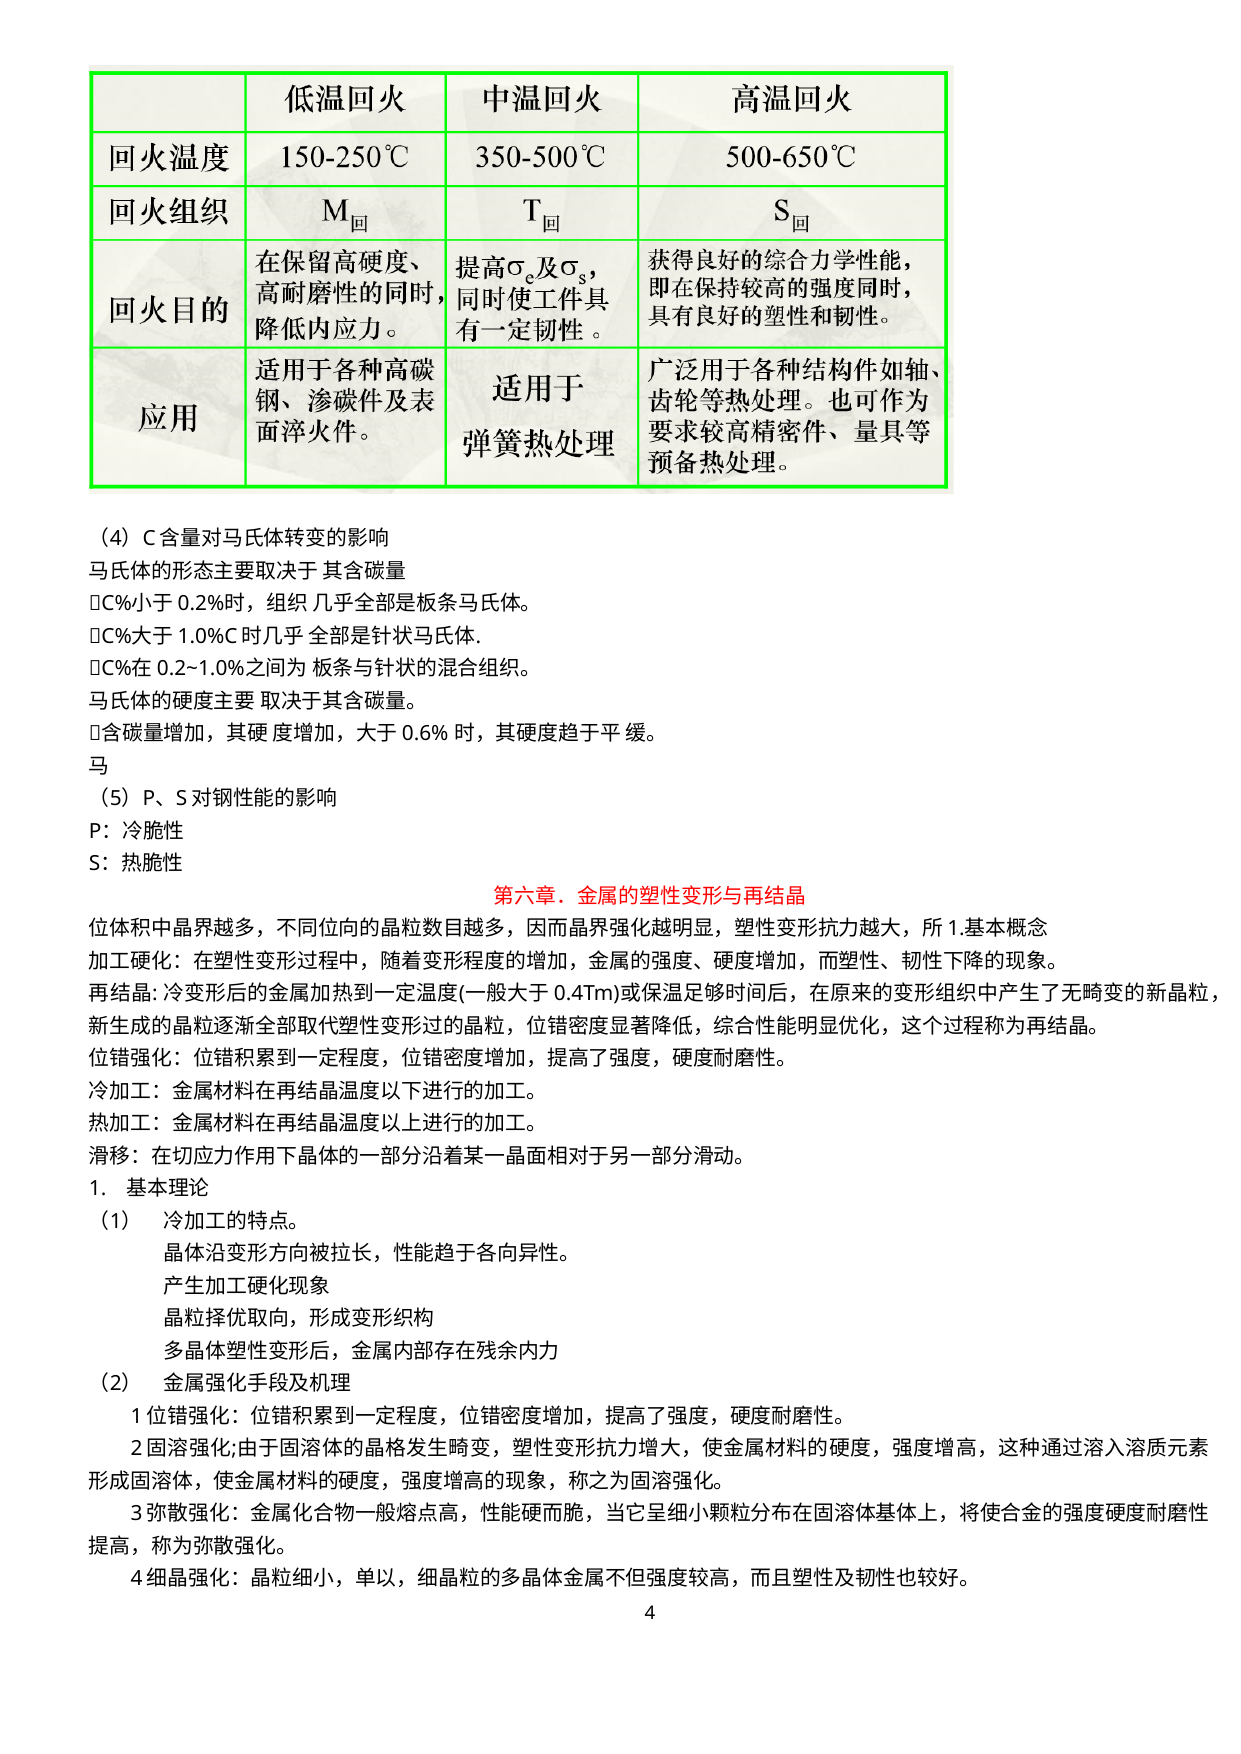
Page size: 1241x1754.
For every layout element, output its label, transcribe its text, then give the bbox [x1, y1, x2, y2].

text 马氏体的形态主要取决于 其含碳量 [89, 553, 1211, 586]
text S：热脆性 [89, 846, 1211, 878]
text 3弥散强化：金属化合物一般熔点高，性能硬而脆，当它呈细小颗粒分布在固溶体基体上，将使合金的强度硬度耐磨性提高，称为弥散强化。 [89, 1496, 1211, 1561]
text C%大于1.0%C时几乎 全部是针状马氏体. [89, 618, 1211, 651]
text P：冷脆性 [89, 813, 1211, 846]
list 金属强化手段及机理 [89, 1366, 1211, 1398]
text 加工硬化：在塑性变形过程中，随着变形程度的增加，金属的强度、硬度增加，而塑性、韧性下降的现象。 [89, 943, 1211, 976]
text 位体积中晶界越多，不同位向的晶粒数目越多，因而晶界强化越明显，塑性变形抗力越大，所1.基本概念 [89, 911, 1211, 943]
text 再结晶: 冷变形后的金属加热到一定温度(一般大于0.4Tm)或保温足够时间后，在原来的变形组织中产生了无畸变的新晶粒，新生成的晶粒逐渐全部取代塑性变形过的晶粒，位错密度显著降低，综合性能明显优化，这个过程称为再结晶。 [89, 976, 1211, 1041]
list 基本理论 [89, 1171, 1211, 1203]
text 马 [89, 748, 1211, 781]
text 1位错强化：位错积累到一定程度，位错密度增加，提高了强度，硬度耐磨性。 [89, 1398, 1211, 1431]
text 产生加工硬化现象 [164, 1268, 1211, 1301]
text 第六章．金属的塑性变形与再结晶 [89, 878, 1211, 911]
text 4细晶强化：晶粒细小，单以，细晶粒的多晶体金属不但强度较高，而且塑性及韧性也较好。 [89, 1561, 1211, 1593]
text 多晶体塑性变形后，金属内部存在残余内力 [164, 1333, 1211, 1366]
text 位错强化：位错积累到一定程度，位错密度增加，提高了强度，硬度耐磨性。 [89, 1041, 1211, 1073]
text （5）P、S对钢性能的影响 [89, 781, 1211, 813]
text C%在0.2~1.0%之间为 板条与针状的混合组织。 [89, 651, 1211, 683]
text 滑移：在切应力作用下晶体的一部分沿着某一晶面相对于另一部分滑动。 [89, 1138, 1211, 1171]
text 晶粒择优取向，形成变形织构 [164, 1301, 1211, 1333]
text 冷加工：金属材料在再结晶温度以下进行的加工。 [89, 1073, 1211, 1106]
text 马氏体的硬度主要 取决于其含碳量。 [89, 683, 1211, 716]
text 含碳量增加，其硬 度增加，大于0.6% 时，其硬度趋于平 缓。 [89, 716, 1211, 748]
text （4）C含量对马氏体转变的影响 [89, 521, 1211, 553]
text 热加工：金属材料在再结晶温度以上进行的加工。 [89, 1106, 1211, 1138]
text 2固溶强化;由于固溶体的晶格发生畸变，塑性变形抗力增大，使金属材料的硬度，强度增高，这种通过溶入溶质元素形成固溶体，使金属材料的硬度，强度增高的现象，称之为固溶强化。 [89, 1431, 1211, 1496]
text C%小于0.2%时，组织 几乎全部是板条马氏体。 [89, 586, 1211, 618]
picture [88, 65, 954, 494]
text 晶体沿变形方向被拉长，性能趋于各向异性。 [164, 1236, 1211, 1268]
list 冷加工的特点。 [89, 1203, 1211, 1236]
